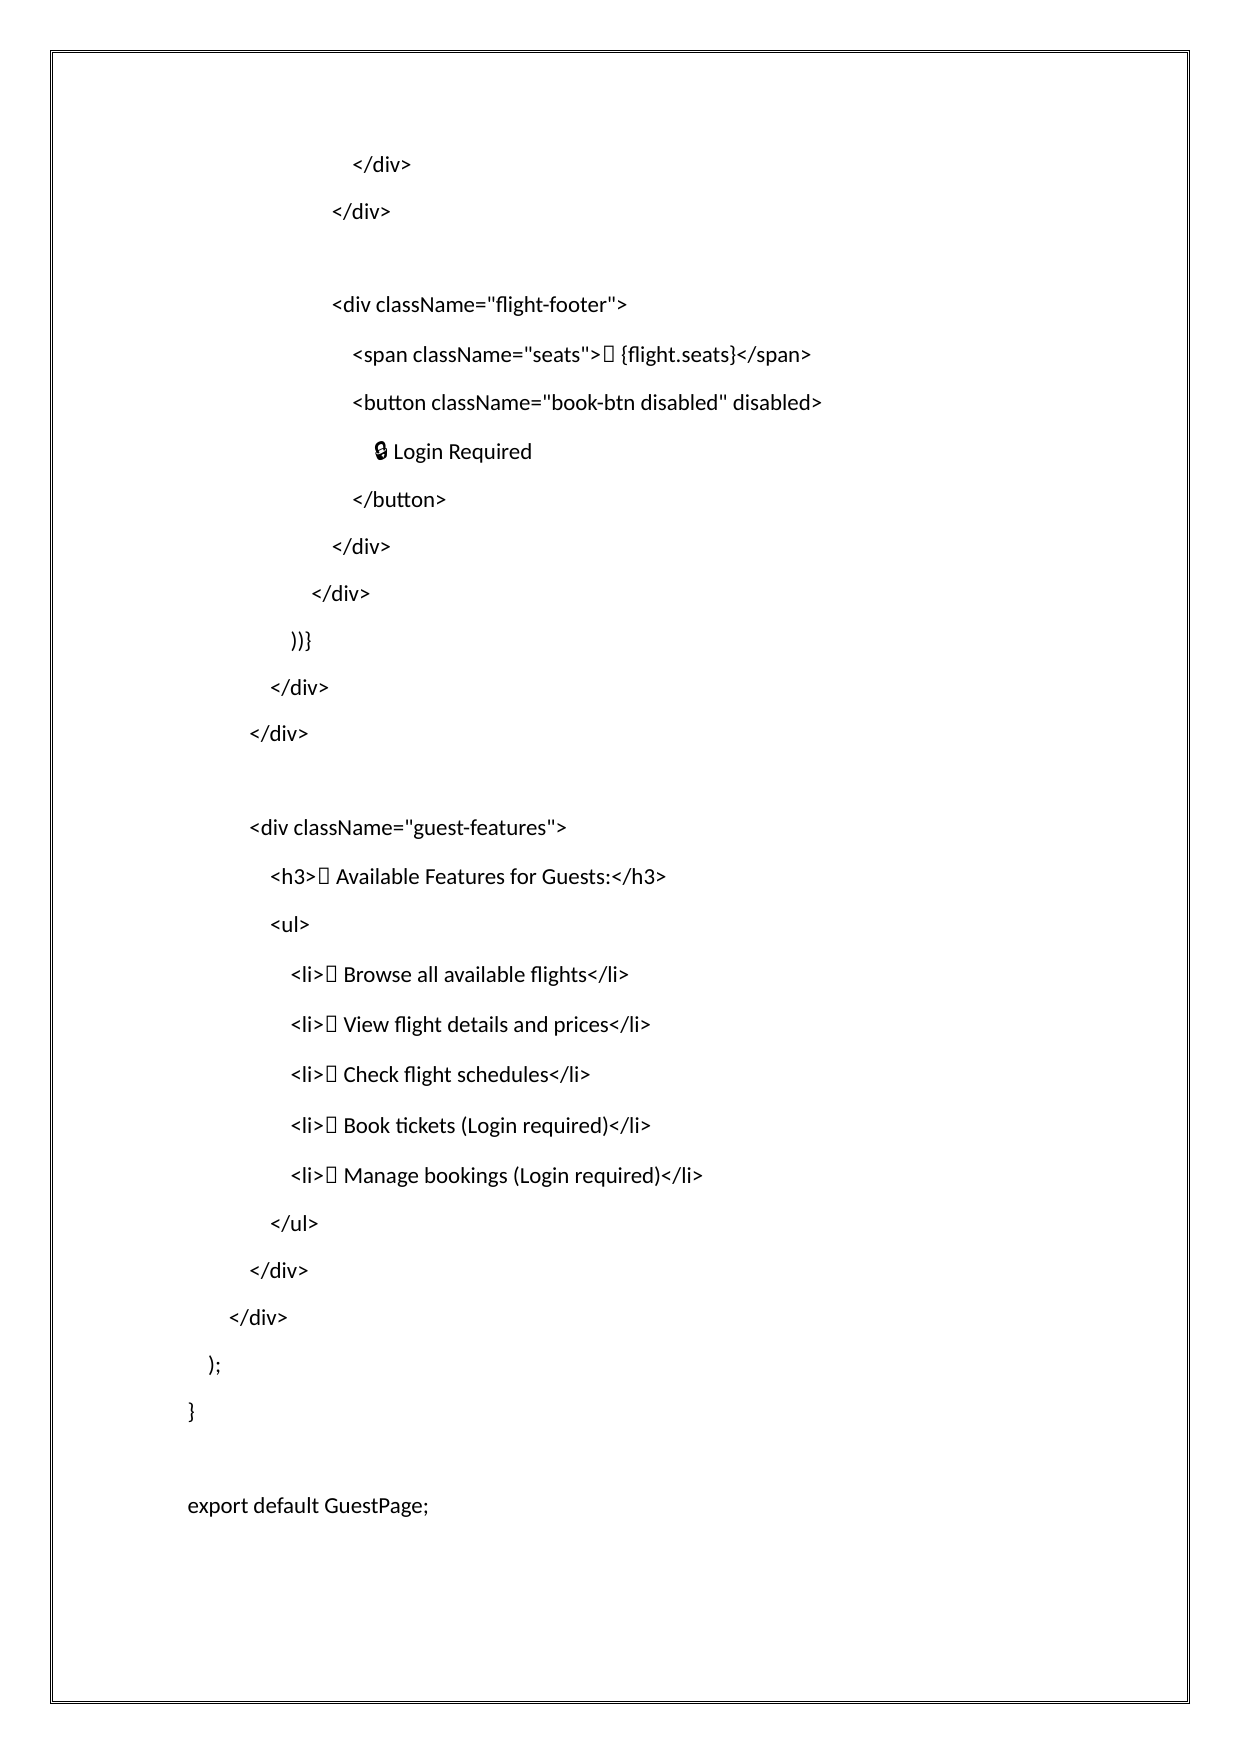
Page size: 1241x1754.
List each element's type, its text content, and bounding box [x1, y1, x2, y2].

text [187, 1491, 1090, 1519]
text </div> [187, 197, 1090, 225]
text <div className="flight-footer"> [187, 291, 1090, 319]
text </div> [187, 150, 1090, 178]
text </div> [187, 532, 1090, 560]
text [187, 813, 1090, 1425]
text </button> [187, 485, 1090, 513]
text <button className="book-btn disabled" disabled> [187, 388, 1090, 416]
text 🔒 Login Required [187, 435, 1090, 466]
text <span className="seats">✅ {flight.seats}</span> [187, 337, 1090, 369]
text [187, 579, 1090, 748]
